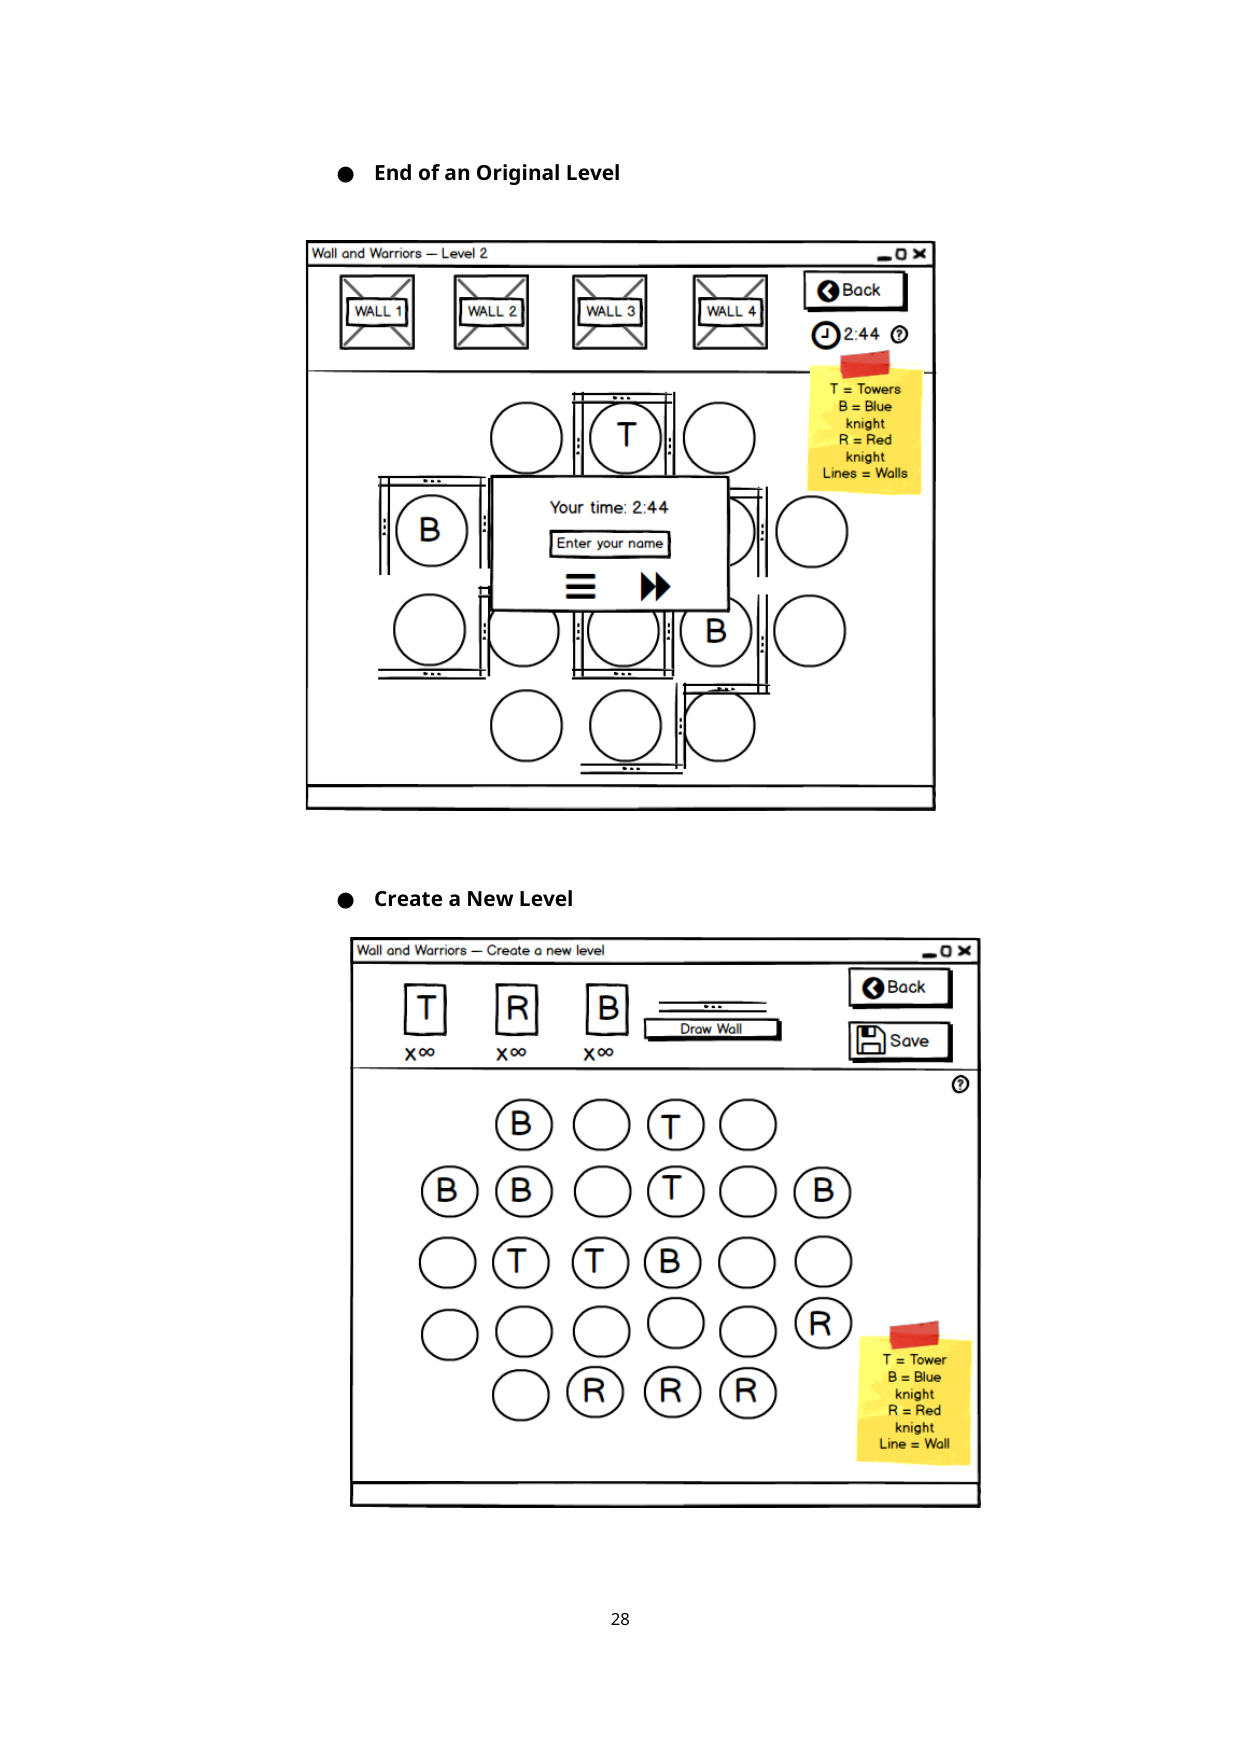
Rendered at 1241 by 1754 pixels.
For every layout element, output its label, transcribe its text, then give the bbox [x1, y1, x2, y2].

picture [305, 240, 937, 811]
picture [350, 937, 982, 1508]
list Create a New Level [336, 876, 1053, 919]
list End of an Original Level [336, 150, 1053, 193]
